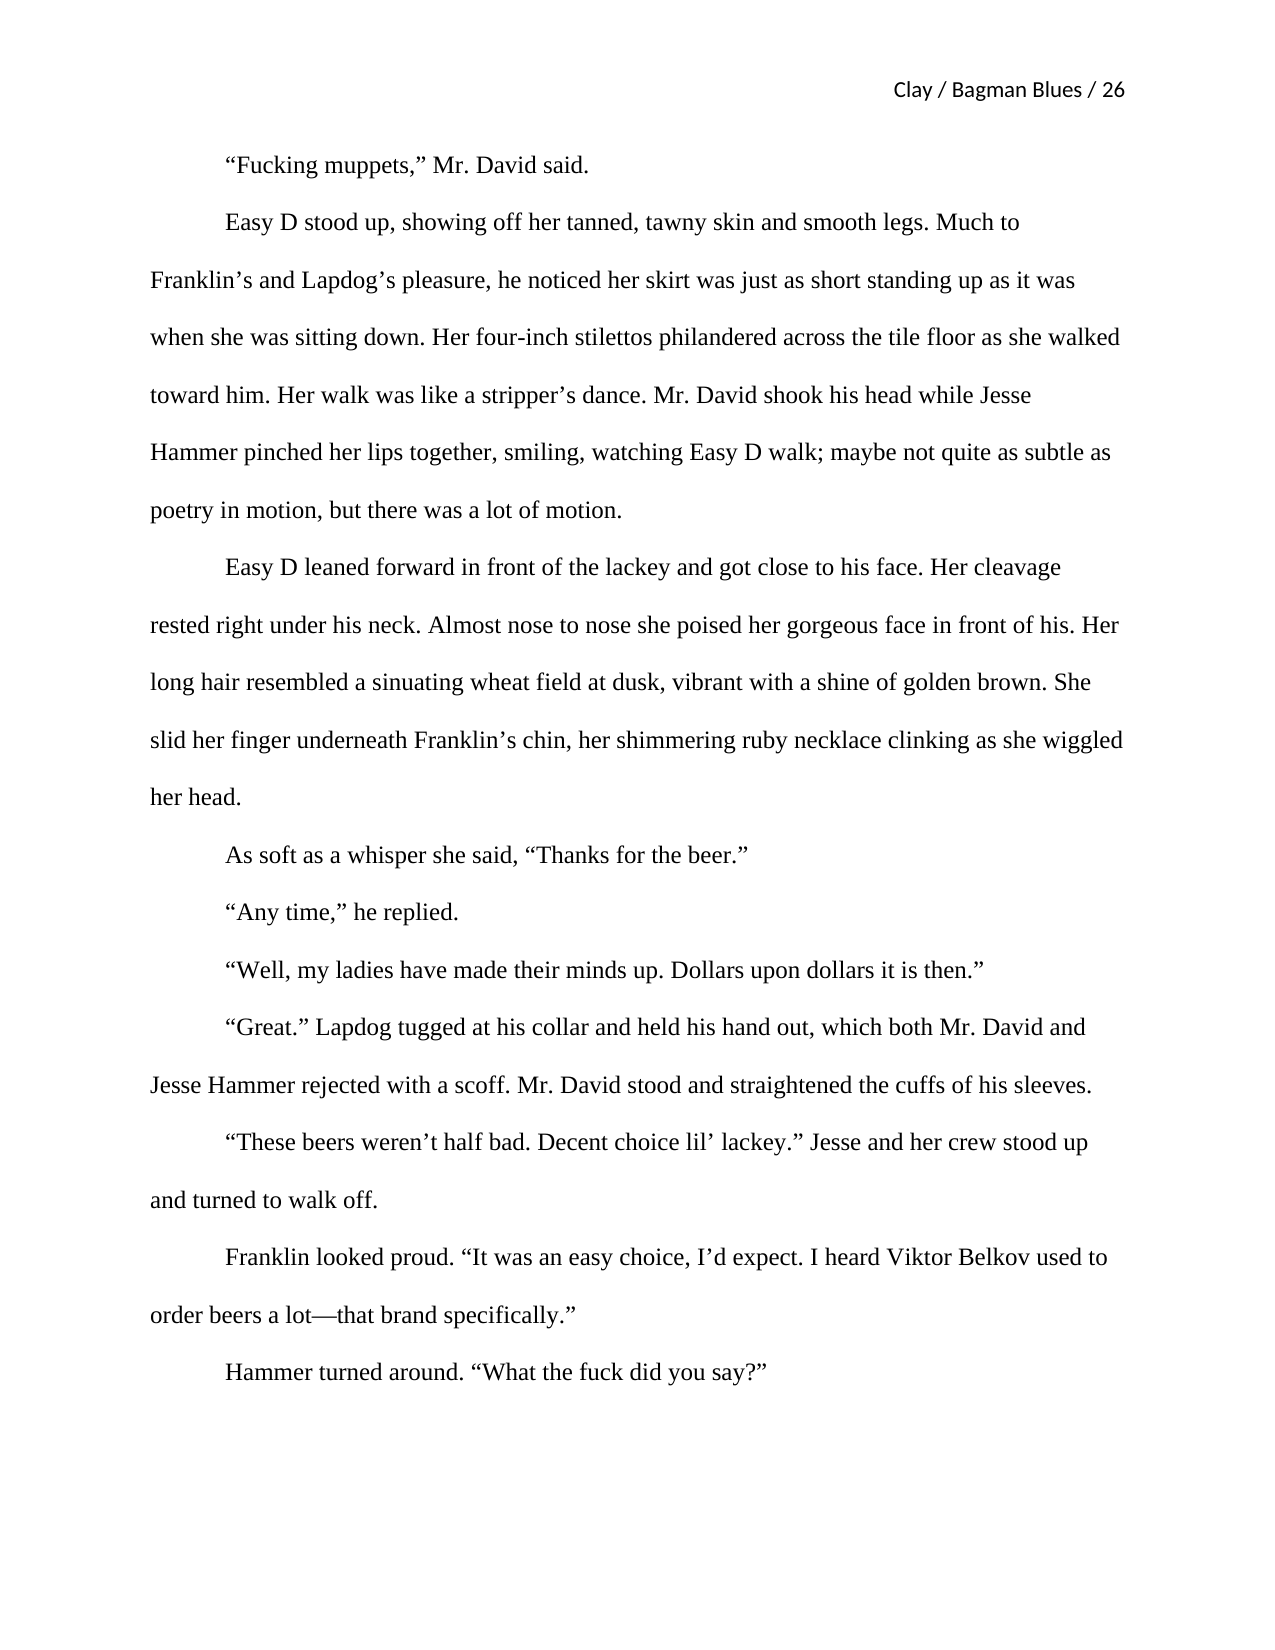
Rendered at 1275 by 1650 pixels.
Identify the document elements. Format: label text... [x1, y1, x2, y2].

text “Fucking muppets,” Mr. David said. [150, 150, 1125, 179]
text Franklin looked proud. “It was an easy choice, I’d expect. I heard Viktor Belkov used to order beers a lot—that brand specifically.” [150, 1242, 1125, 1329]
text “Any time,” he replied. [150, 897, 1125, 926]
text “Great.” Lapdog tugged at his collar and held his hand out, which both Mr. David and Jesse Hammer rejected with a scoff. Mr. David stood and straightened the cuffs of his sleeves. [150, 1012, 1125, 1099]
text Easy D leaned forward in front of the lackey and got close to his face. Her cleavage rested right under his neck. Almost nose to nose she poised her gorgeous face in front of his. Her long hair resembled a sinuating wheat field at dusk, vibrant with a shine of golden brown. She slid her finger underneath Franklin’s chin, her shimmering ruby necklace clinking as she wiggled her head. [150, 552, 1125, 811]
text Easy D stood up, showing off her tanned, tawny skin and smooth legs. Much to Franklin’s and Lapdog’s pleasure, he noticed her skirt was just as short standing up as it was when she was sitting down. Her four-inch stilettos philandered across the tile floor as she walked toward him. Her walk was like a stripper’s dance. Mr. David shook his head while Jesse Hammer pinched her lips together, smiling, watching Easy D walk; maybe not quite as subtle as poetry in motion, but there was a lot of motion. [150, 207, 1125, 524]
text As soft as a whisper she said, “Thanks for the beer.” [150, 840, 1125, 869]
text Hammer turned around. “What the fuck did you say?” [150, 1357, 1125, 1386]
text “These beers weren’t half bad. Decent choice lil’ lackey.” Jesse and her crew stood up and turned to walk off. [150, 1127, 1125, 1214]
text “Well, my ladies have made their minds up. Dollars upon dollars it is then.” [150, 955, 1125, 984]
